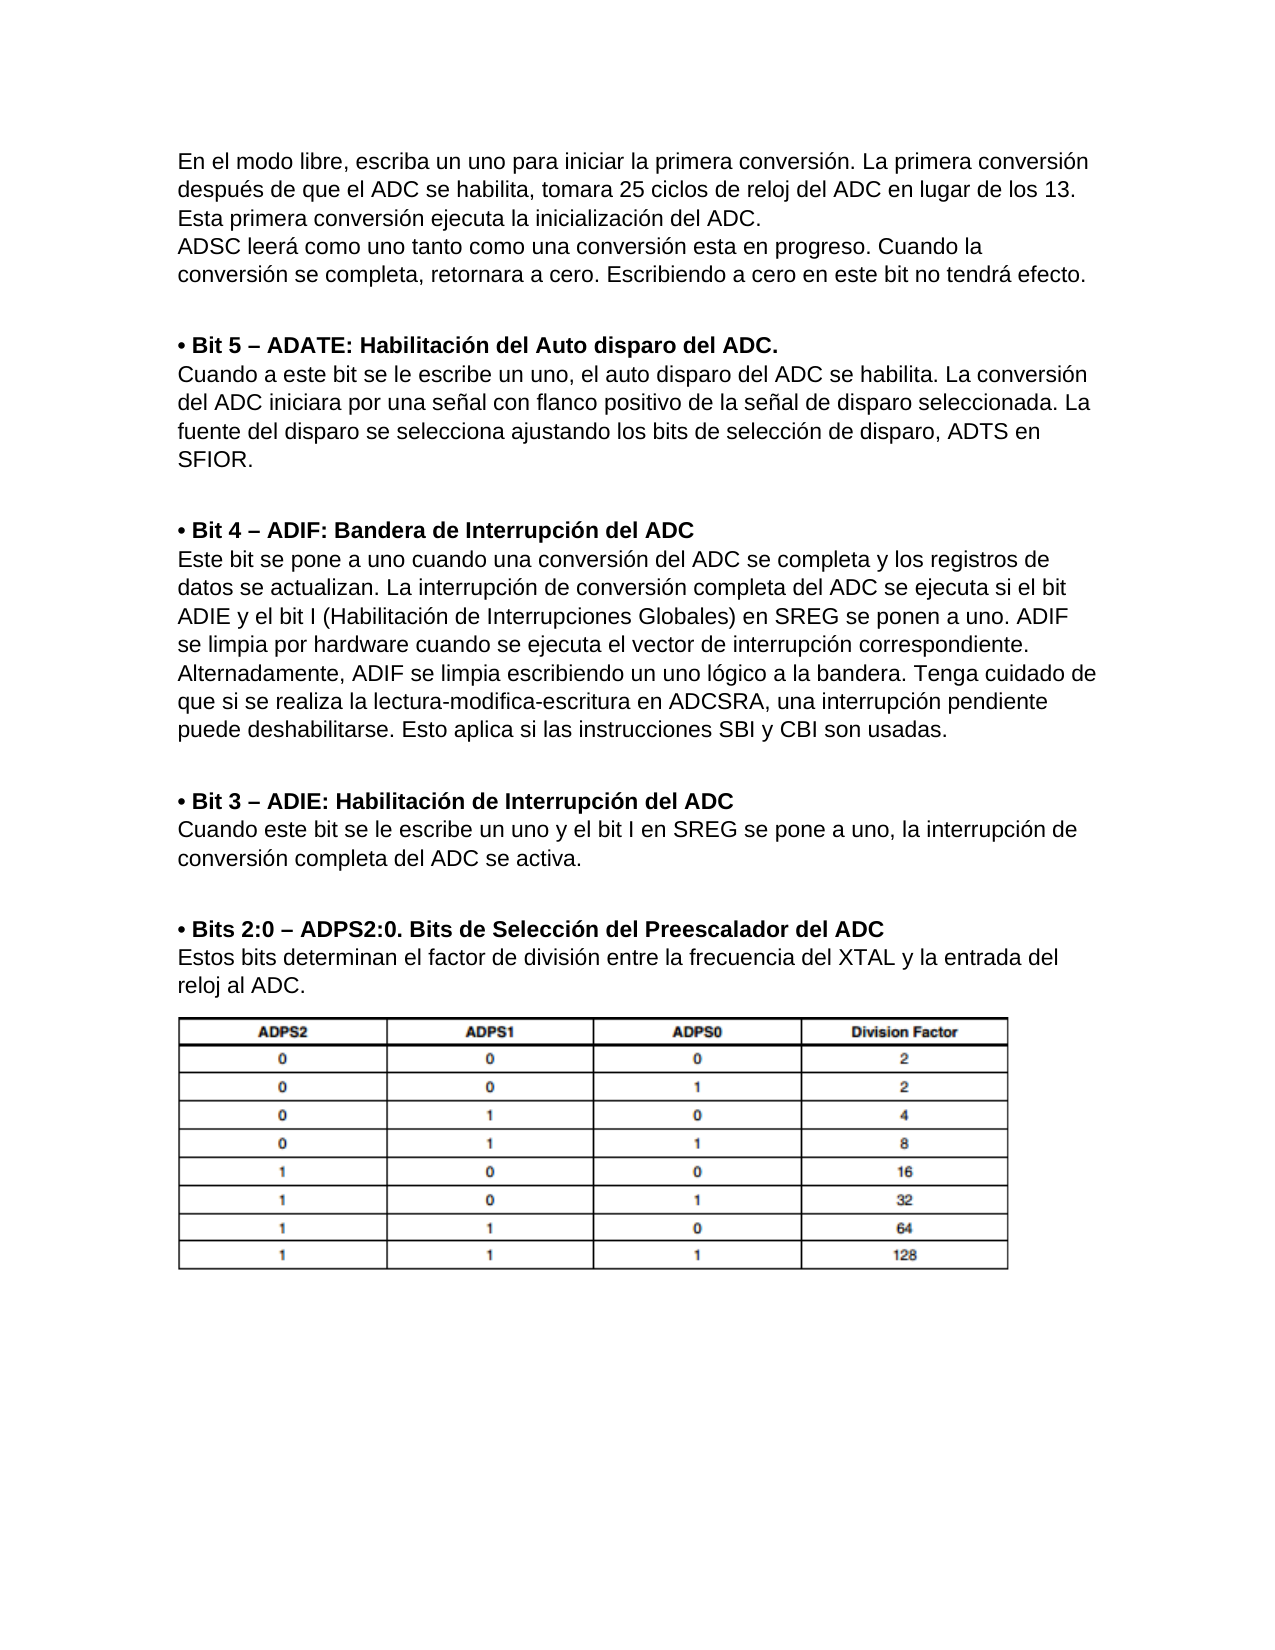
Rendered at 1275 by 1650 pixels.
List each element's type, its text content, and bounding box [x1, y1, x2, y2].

text • Bit 4 – ADIF: Bandera de Interrupción del ADC Este bit se pone a uno cuando una conversión del ADC se completa y los registros de datos se actualizan. La interrupción de conversión completa del ADC se ejecuta si el bit ADIE y el bit I (Habilitación de Interrupciones Globales) en SREG se ponen a uno. ADIF se limpia por hardware cuando se ejecuta el vector de interrupción correspondiente. Alternadamente, ADIF se limpia escribiendo un uno lógico a la bandera. Tenga cuidado de que si se realiza la lectura-modifica-escritura en ADCSRA, una interrupción pendiente puede deshabilitarse. Esto aplica si las instrucciones SBI y CBI son usadas. [177, 491, 1098, 743]
text • Bit 3 – ADIE: Habilitación de Interrupción del ADC Cuando este bit se le escribe un uno y el bit I en SREG se pone a uno, la interrupción de conversión completa del ADC se activa. [177, 762, 1098, 871]
text • Bit 5 – ADATE: Habilitación del Auto disparo del ADC. Cuando a este bit se le escribe un uno, el auto disparo del ADC se habilita. La conversión del ADC iniciara por una señal con flanco positivo de la señal de disparo seleccionada. La fuente del disparo se selecciona ajustando los bits de selección de disparo, ADTS en SFIOR. [177, 306, 1098, 473]
text • Bits 2:0 – ADPS2:0. Bits de Selección del Preescalador del ADC Estos bits determinan el factor de división entre la frecuencia del XTAL y la entrada del reloj al ADC. [177, 889, 1098, 999]
picture [177, 1017, 1009, 1273]
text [177, 148, 1098, 288]
